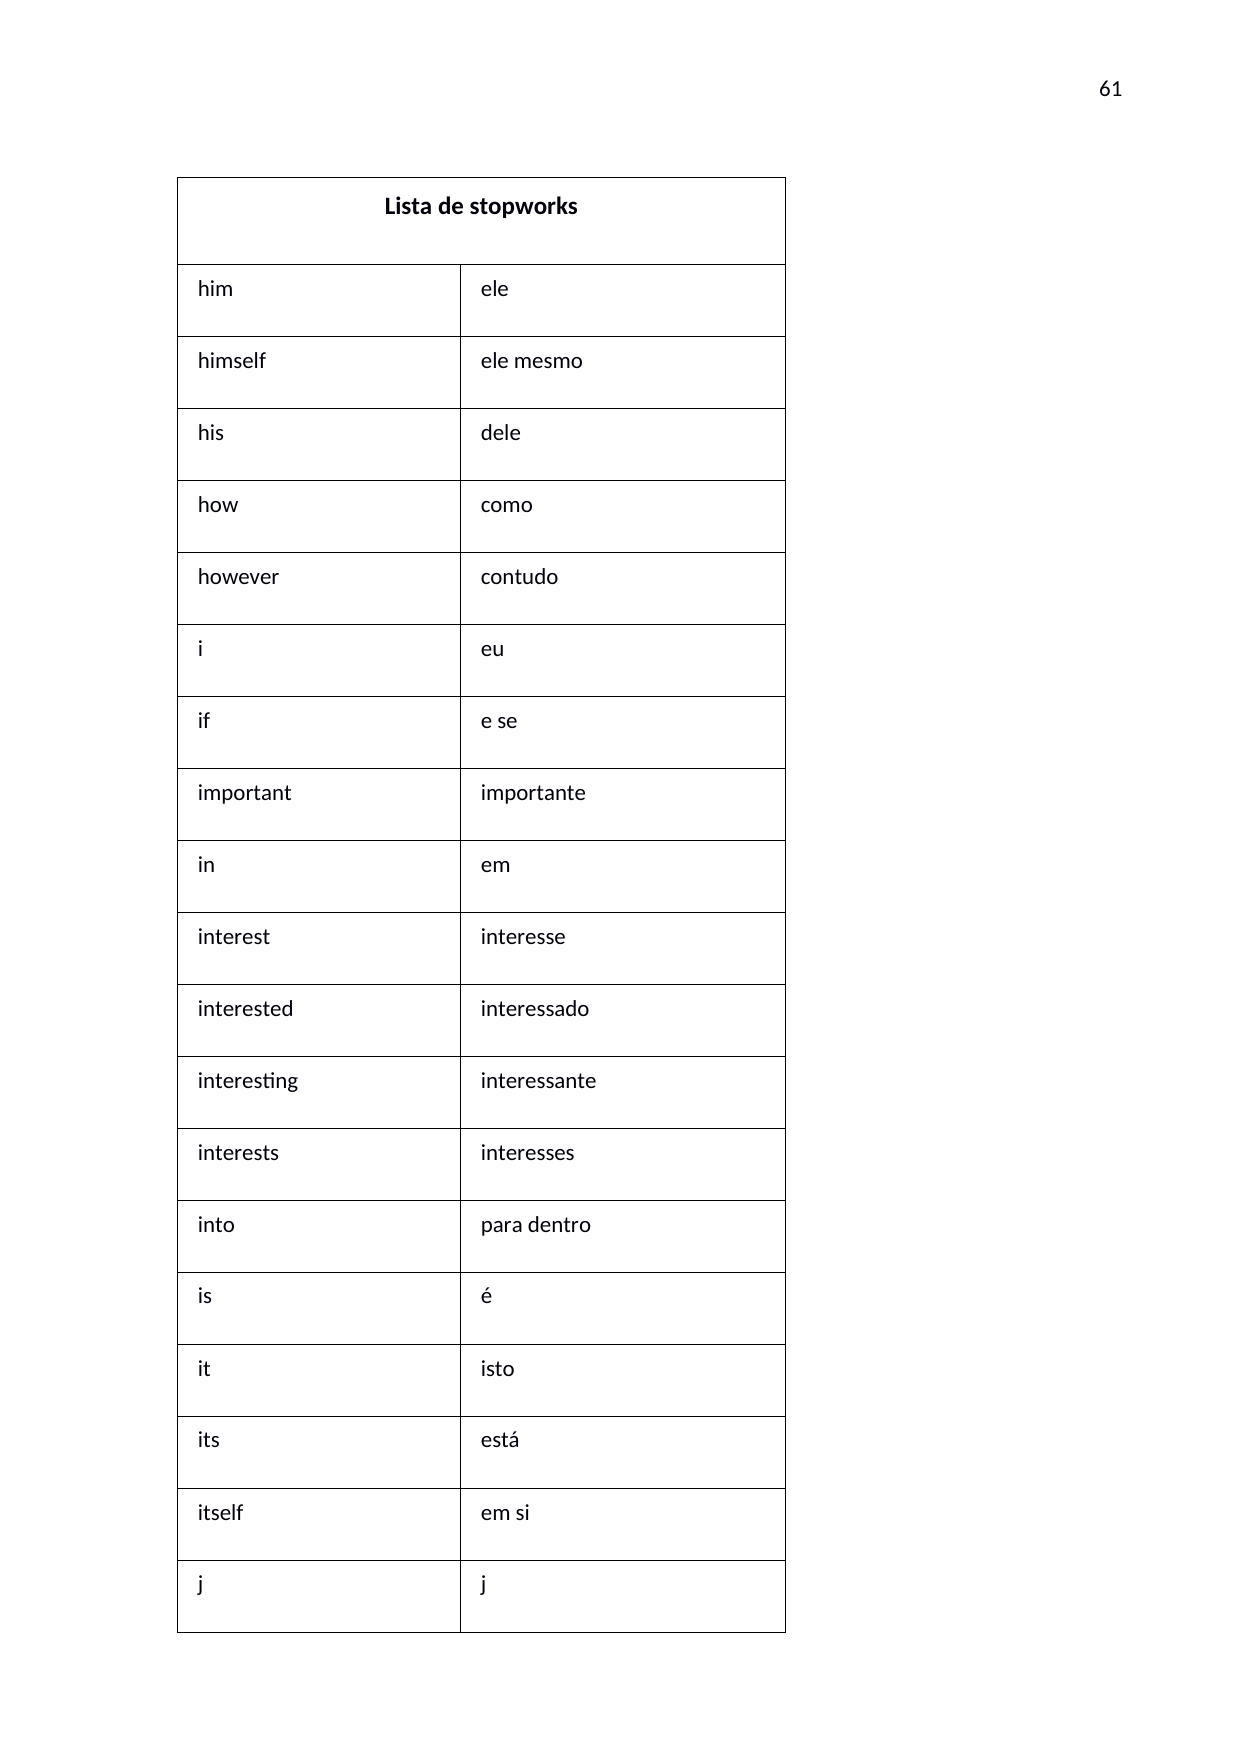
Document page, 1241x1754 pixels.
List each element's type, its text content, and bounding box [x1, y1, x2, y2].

table_cell isto [461, 1345, 785, 1416]
table_cell como [461, 481, 785, 552]
table_cell important [178, 769, 460, 840]
table_cell himself [178, 337, 460, 408]
table_cell contudo [461, 553, 785, 624]
table_cell if [178, 697, 460, 768]
table_cell e se [461, 697, 785, 768]
table_cell em si [461, 1489, 785, 1560]
table_cell está [461, 1417, 785, 1488]
table_cell interested [178, 985, 460, 1056]
table_cell it [178, 1345, 460, 1416]
table_cell him [178, 265, 460, 336]
table_cell importante [461, 769, 785, 840]
table_cell é [461, 1273, 785, 1344]
table_cell j [461, 1561, 785, 1632]
table_cell interessante [461, 1057, 785, 1128]
table_cell i [178, 625, 460, 696]
table_cell is [178, 1273, 460, 1344]
table_cell dele [461, 409, 785, 480]
table_cell ele [461, 265, 785, 336]
table_cell interests [178, 1129, 460, 1200]
table_cell ele mesmo [461, 337, 785, 408]
table_cell in [178, 841, 460, 912]
table_cell interessado [461, 985, 785, 1056]
table_header Lista de stopworks [178, 178, 785, 264]
table_cell interesses [461, 1129, 785, 1200]
table_cell interesting [178, 1057, 460, 1128]
table_cell his [178, 409, 460, 480]
table_cell j [178, 1561, 460, 1632]
table_cell into [178, 1201, 460, 1272]
table_cell interesse [461, 913, 785, 984]
table_cell however [178, 553, 460, 624]
table_cell interest [178, 913, 460, 984]
table_cell em [461, 841, 785, 912]
table_cell its [178, 1417, 460, 1488]
table_cell para dentro [461, 1201, 785, 1272]
table_cell how [178, 481, 460, 552]
table_cell eu [461, 625, 785, 696]
table_cell itself [178, 1489, 460, 1560]
